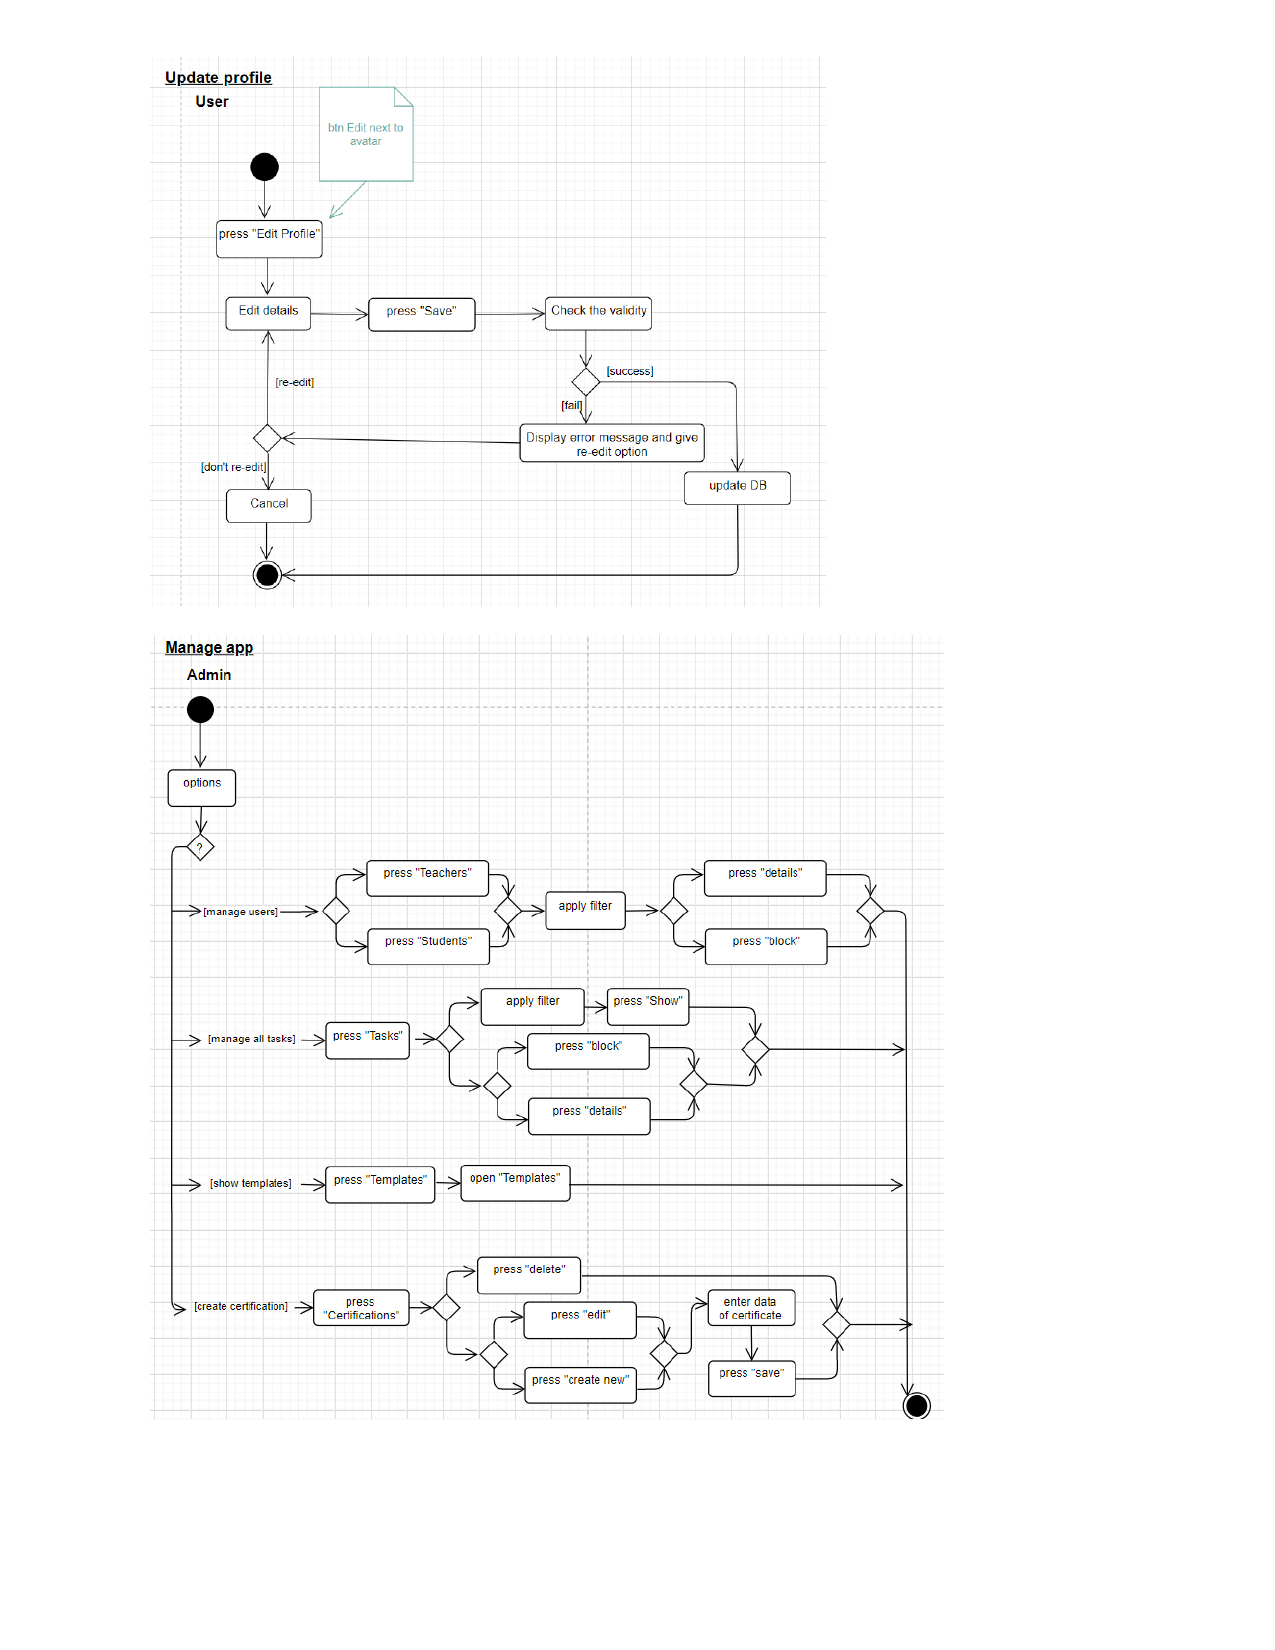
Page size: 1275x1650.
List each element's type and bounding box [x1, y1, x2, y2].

picture [150, 56, 827, 607]
picture [150, 635, 944, 1420]
